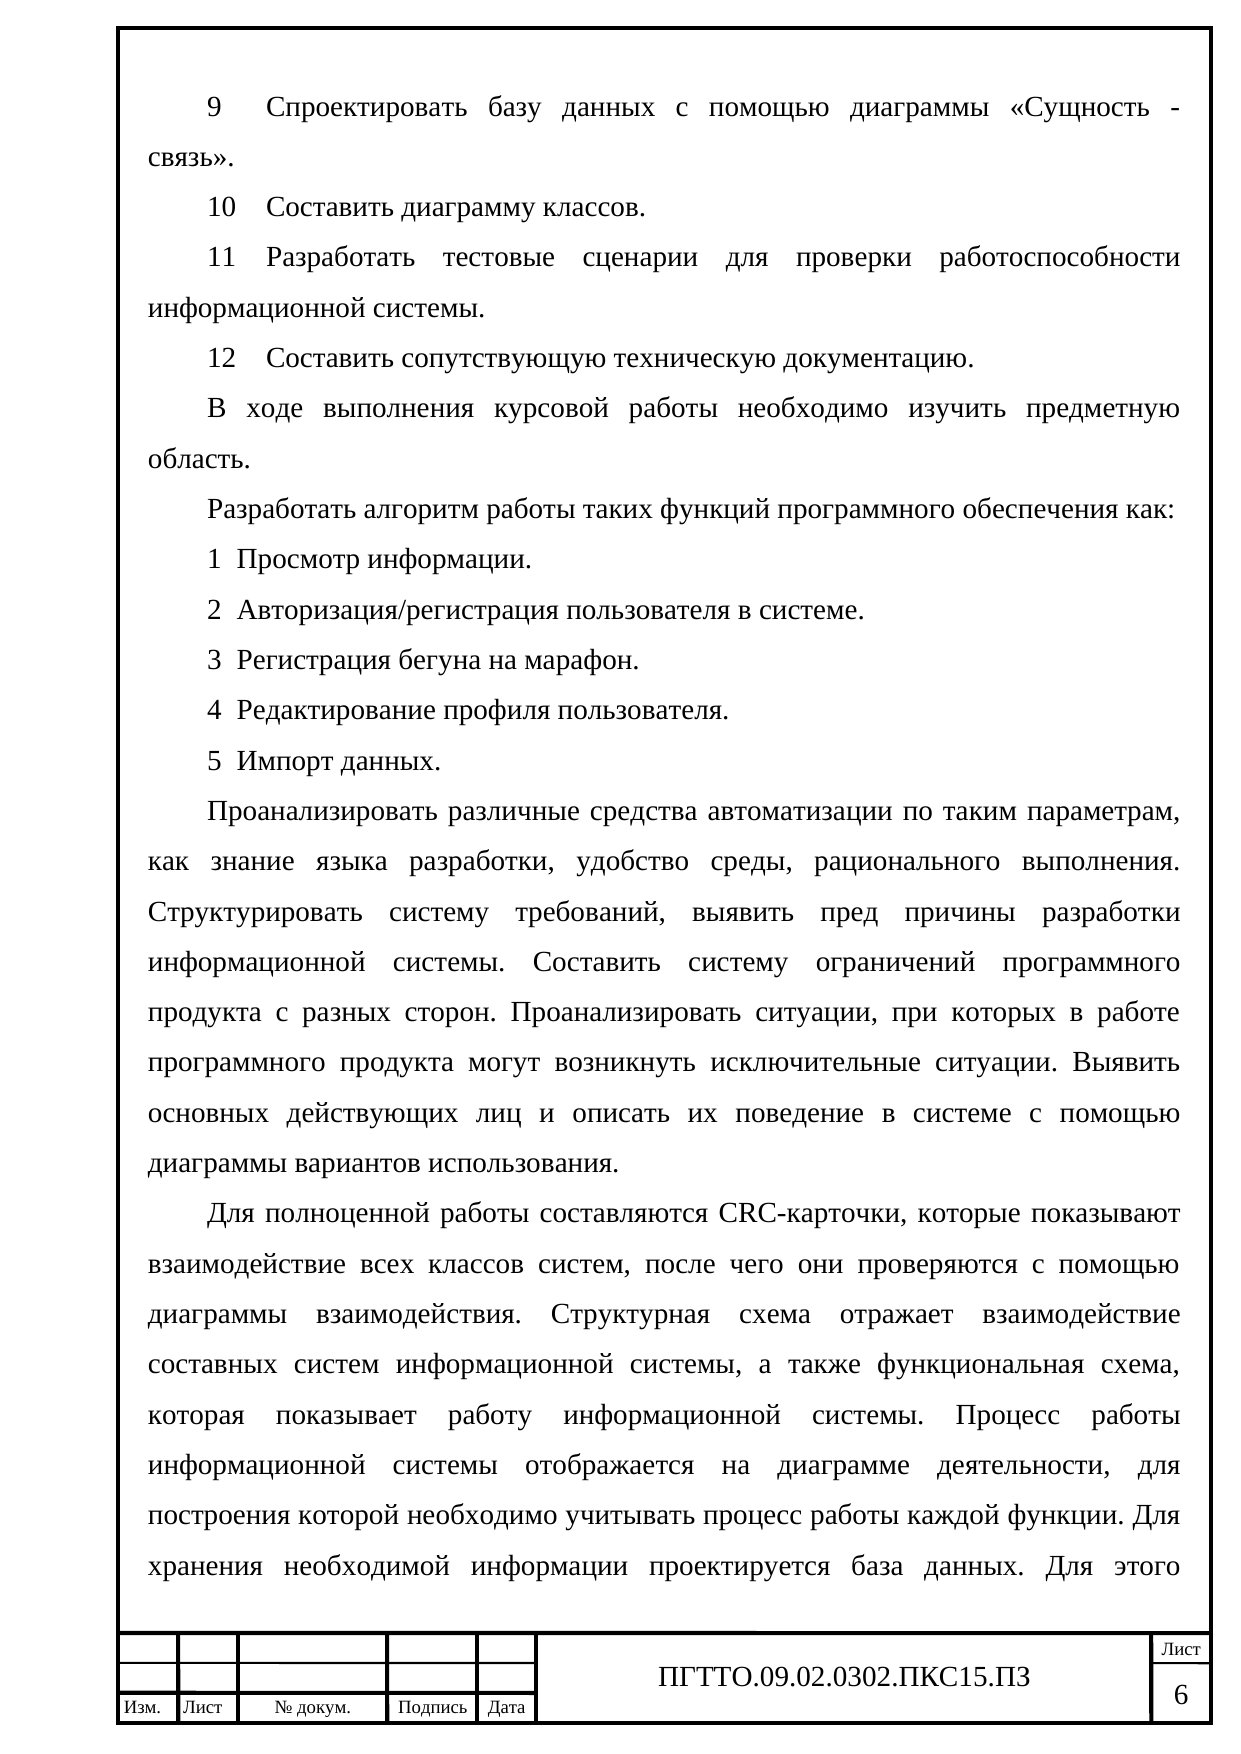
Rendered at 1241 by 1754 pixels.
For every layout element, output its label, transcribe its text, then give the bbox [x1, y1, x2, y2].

list Просмотр информации. [207, 541, 1181, 575]
list Импорт данных. [207, 743, 1181, 776]
list Регистрация бегуна на марафон. [207, 642, 1181, 676]
list Редактирование профиля пользователя. [207, 692, 1181, 726]
list Разработать тестовые сценарии для проверки работоспособности информационной системы. [148, 239, 1181, 323]
list Составить сопутствующую техническую документацию. [148, 340, 1181, 374]
list Спроектировать базу данных с помощью диаграммы «Сущность - связь». [148, 89, 1181, 172]
text Проанализировать различные средства автоматизации по таким параметрам, как знание языка разработки, удобство среды, рационального выполнения. Структурировать систему требований, выявить пред причины разработки информационной системы. Составить систему ограничений программного продукта с разных сторон. Проанализировать ситуации, при которых в работе программного продукта могут возникнуть исключительные ситуации. Выявить основных действующих лиц и описать их поведение в системе с помощью диаграммы вариантов использования. [148, 793, 1181, 1179]
text Разработать алгоритм работы таких функций программного обеспечения как: [148, 491, 1181, 525]
text В ходе выполнения курсовой работы необходимо изучить предметную область. [148, 391, 1181, 474]
list Авторизация/регистрация пользователя в системе. [207, 592, 1181, 625]
list Составить диаграмму классов. [148, 189, 1181, 223]
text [148, 1196, 1181, 1581]
